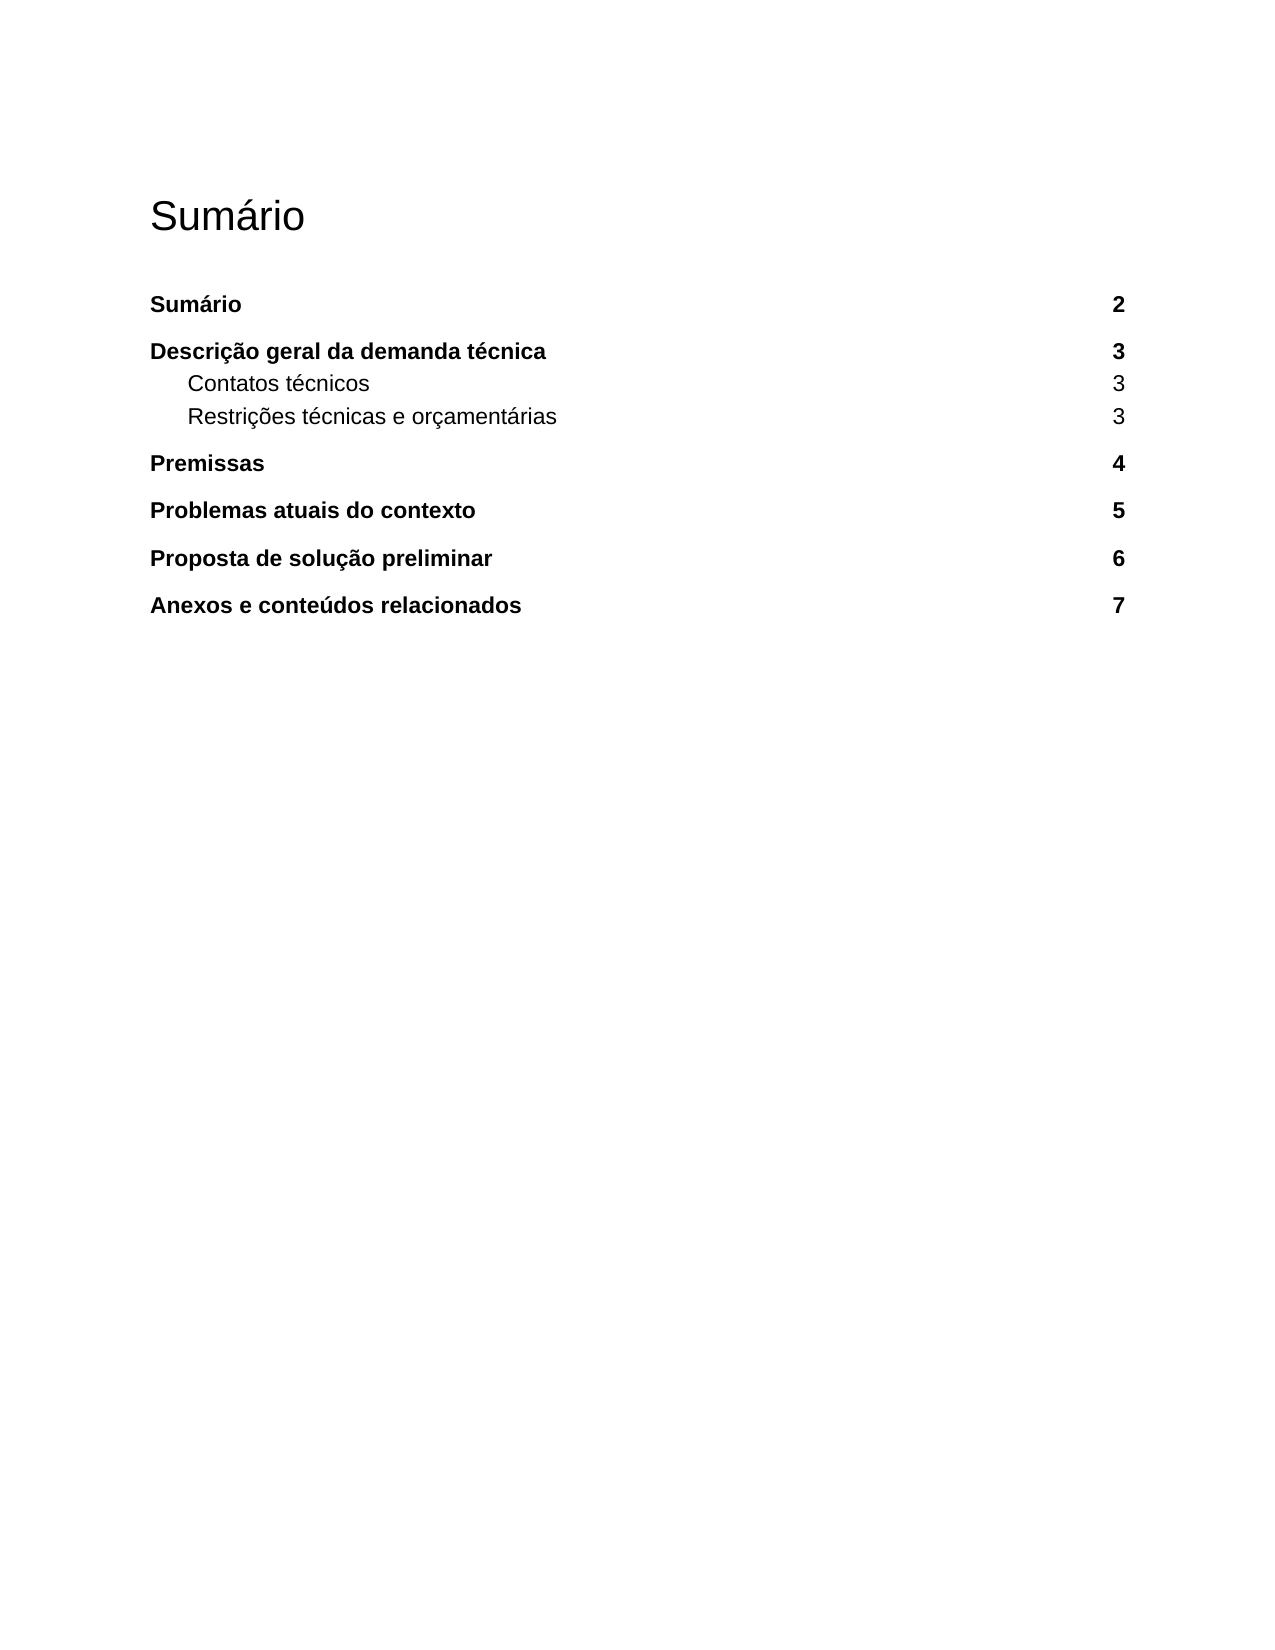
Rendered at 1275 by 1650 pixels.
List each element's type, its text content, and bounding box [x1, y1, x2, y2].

subtitle Sumário [150, 192, 1125, 239]
